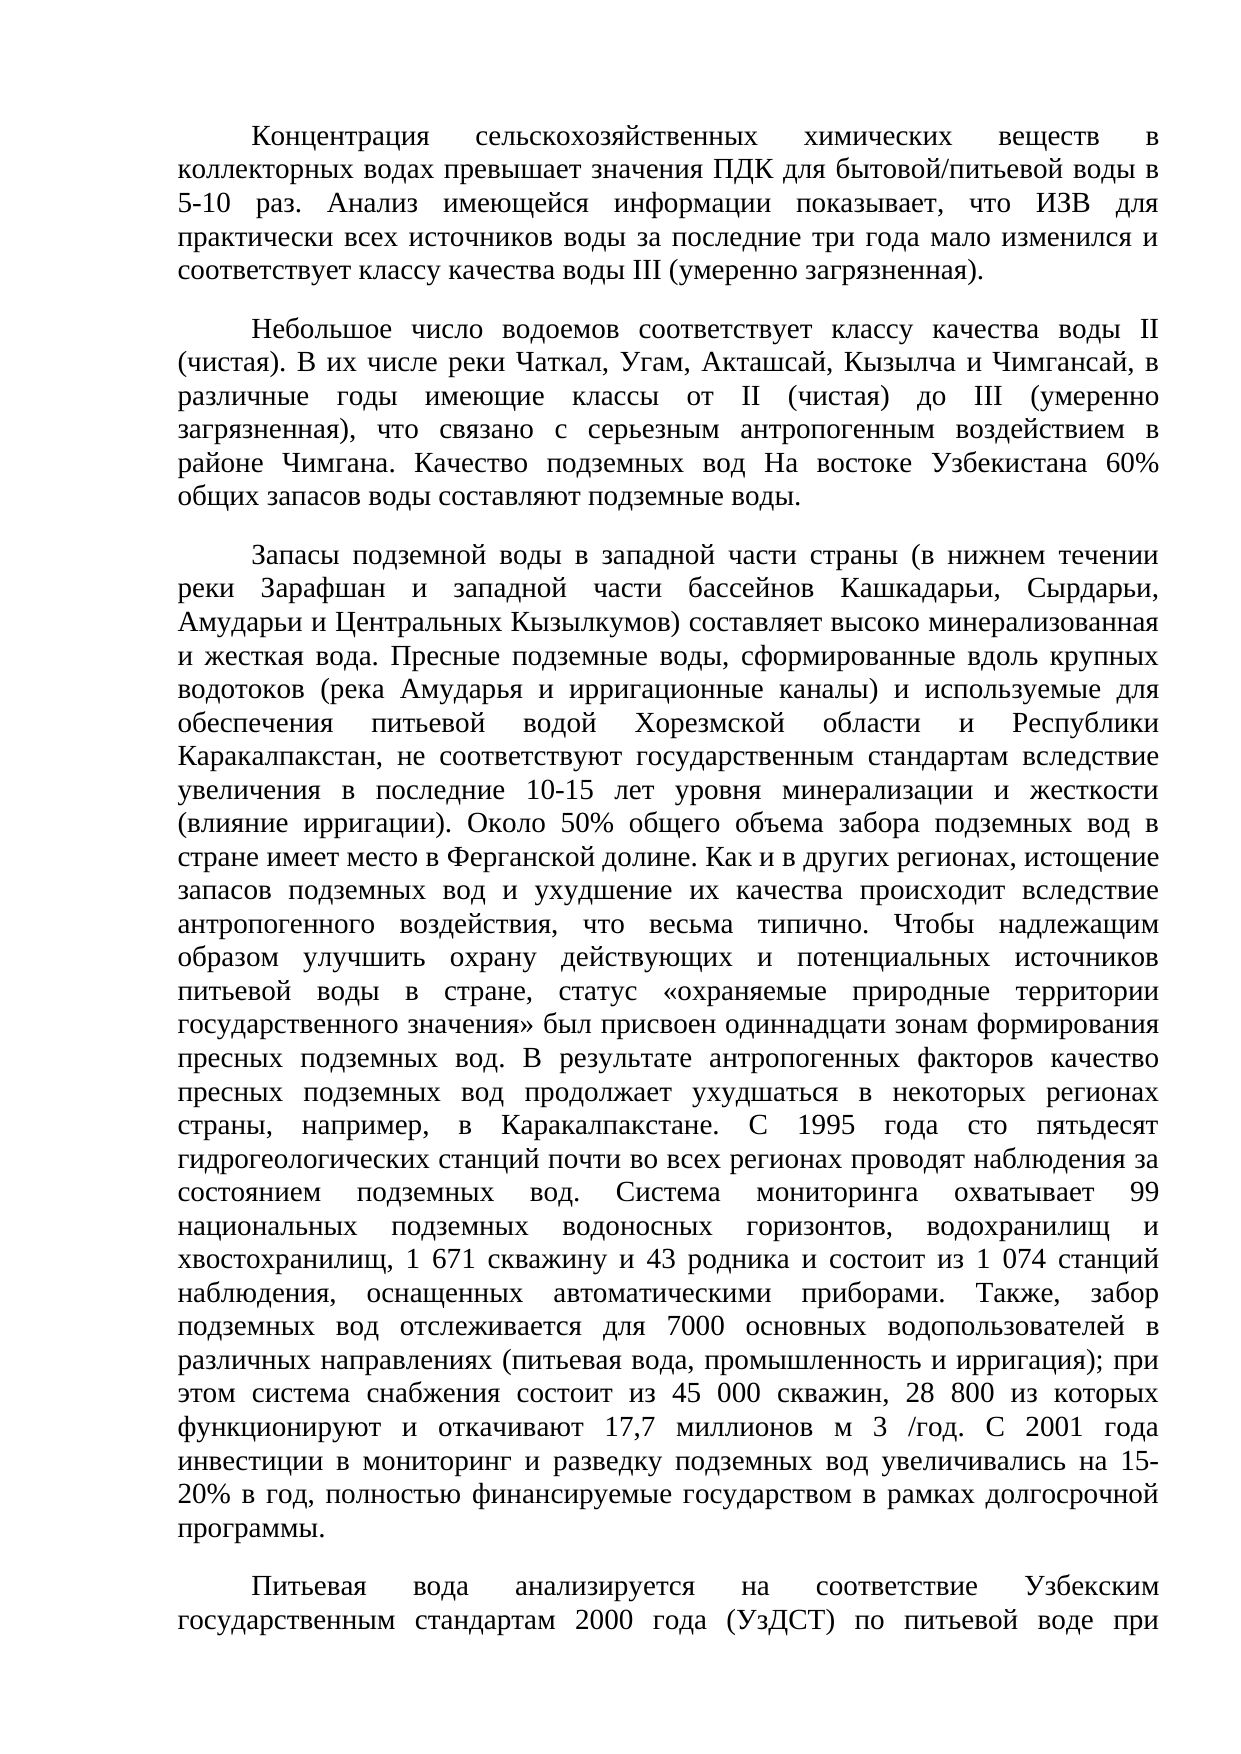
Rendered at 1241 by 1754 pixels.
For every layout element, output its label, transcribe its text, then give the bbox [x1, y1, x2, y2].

text Концентрация сельскохозяйственных химических веществ в коллекторных водах превышает значения ПДК для бытовой/питьевой воды в 5-10 раз. Анализ имеющейся информации показывает, что ИЗВ для практически всех источников воды за последние три года мало изменился и соответствует классу качества воды III (умеренно загрязненная). [177, 118, 1160, 286]
text Небольшое число водоемов соответствует классу качества воды II (чистая). В их числе реки Чаткал, Угам, Акташсай, Кызылча и Чимгансай, в различные годы имеющие классы от II (чистая) до III (умеренно загрязненная), что связано с серьезным антропогенным воздействием в районе Чимгана. Качество подземных вод На востоке Узбекистана 60% общих запасов воды составляют подземные воды. [177, 311, 1160, 512]
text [177, 1568, 1160, 1635]
text Запасы подземной воды в западной части страны (в нижнем течении реки Зарафшан и западной части бассейнов Кашкадарьи, Сырдарьи, Амударьи и Центральных Кызылкумов) составляет высоко минерализованная и жесткая вода. Пресные подземные воды, сформированные вдоль крупных водотоков (река Амударья и ирригационные каналы) и используемые для обеспечения питьевой водой Хорезмской области и Республики Каракалпакстан, не соответствуют государственным стандартам вследствие увеличения в последние 10-15 лет уровня минерализации и жесткости (влияние ирригации). Около 50% общего объема забора подземных вод в стране имеет место в Ферганской долине. Как и в других регионах, истощение запасов подземных вод и ухудшение их качества происходит вследствие антропогенного воздействия, что весьма типично. Чтобы надлежащим образом улучшить охрану действующих и потенциальных источников питьевой воды в стране, статус «охраняемые природные территории государственного значения» был присвоен одиннадцати зонам формирования пресных подземных вод. В результате антропогенных факторов качество пресных подземных вод продолжает ухудшаться в некоторых регионах страны, например, в Каракалпакстане. С 1995 года сто пятьдесят гидрогеологических станций почти во всех регионах проводят наблюдения за состоянием подземных вод. Система мониторинга охватывает 99 национальных подземных водоносных горизонтов, водохранилищ и хвостохранилищ, 1 671 скважину и 43 родника и состоит из 1 074 станций наблюдения, оснащенных автоматическими приборами. Также, забор подземных вод отслеживается для 7000 основных водопользователей в различных направлениях (питьевая вода, промышленность и ирригация); при этом система снабжения состоит из 45 000 скважин, 28 800 из которых функционируют и откачивают 17,7 миллионов м 3 /год. С 2001 года инвестиции в мониторинг и разведку подземных вод увеличивались на 15-20% в год, полностью финансируемые государством в рамках долгосрочной программы. [177, 537, 1160, 1543]
